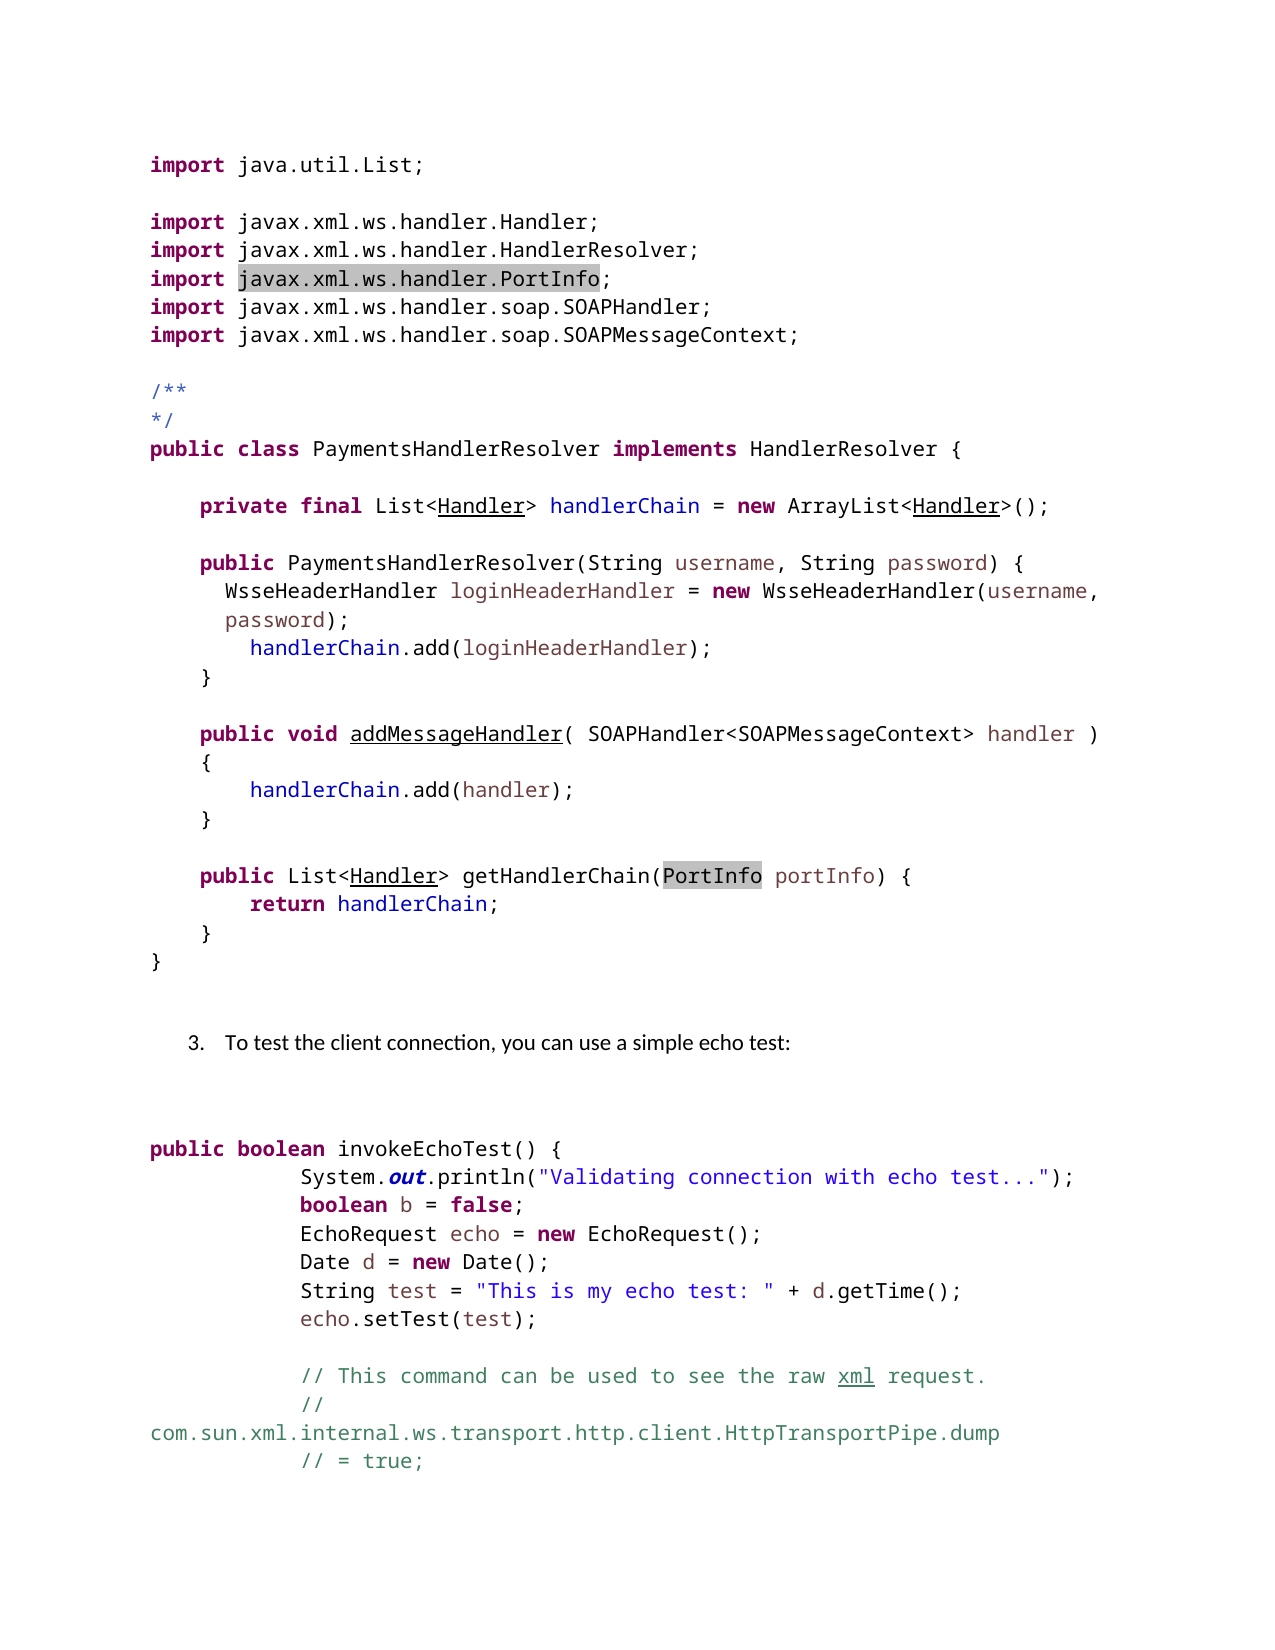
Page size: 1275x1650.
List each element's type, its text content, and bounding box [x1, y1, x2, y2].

text EchoRequest echo = new EchoRequest(); [150, 1219, 1125, 1247]
text public PaymentsHandlerResolver(String username, String password) { [150, 548, 1125, 577]
text // This command can be used to see the raw xml request. [150, 1361, 1125, 1390]
text WsseHeaderHandler loginHeaderHandler = new WsseHeaderHandler(username, password); [225, 577, 1125, 633]
text } [150, 946, 1125, 975]
text boolean b = false; [150, 1191, 1125, 1219]
text import javax.xml.ws.handler.Handler; [150, 207, 1125, 235]
text import javax.xml.ws.handler.soap.SOAPMessageContext; [150, 321, 1125, 349]
text handlerChain.add(loginHeaderHandler); [150, 633, 1125, 662]
text import javax.xml.ws.handler.PortInfo; [600, 264, 1125, 292]
text echo.setTest(test); [150, 1304, 1125, 1333]
text } [150, 662, 1125, 690]
text { [150, 747, 1125, 776]
text System.out.println("Validating connection with echo test..."); [150, 1162, 1125, 1191]
text // = true; [150, 1447, 1125, 1475]
text public void addMessageHandler( SOAPHandler<SOAPMessageContext> handler ) [150, 719, 1125, 747]
text import javax.xml.ws.handler.soap.SOAPHandler; [150, 292, 1125, 321]
text } [150, 918, 1125, 946]
text public class PaymentsHandlerResolver implements HandlerResolver { [150, 434, 1125, 463]
list To test the client connection, you can use a simple echo test: [187, 1028, 1125, 1056]
text /** [150, 377, 1125, 406]
text import javax.xml.ws.handler.PortInfo; [150, 264, 238, 292]
text // com.sun.xml.internal.ws.transport.http.client.HttpTransportPipe.dump [150, 1390, 1125, 1447]
text */ [150, 406, 1125, 434]
text public List<Handler> getHandlerChain(PortInfo portInfo) { [150, 861, 663, 889]
text Date d = new Date(); [150, 1247, 1125, 1276]
text } [150, 804, 1125, 832]
text String test = "This is my echo test: " + d.getTime(); [150, 1276, 1125, 1304]
text import java.util.List; [150, 150, 1125, 178]
text return handlerChain; [150, 889, 1125, 918]
text import javax.xml.ws.handler.HandlerResolver; [150, 235, 1125, 264]
text public boolean invokeEchoTest() { [150, 1134, 1125, 1162]
text public List<Handler> getHandlerChain(PortInfo portInfo) { [762, 861, 1125, 889]
text handlerChain.add(handler); [150, 776, 1125, 804]
text private final List<Handler> handlerChain = new ArrayList<Handler>(); [150, 491, 1125, 520]
